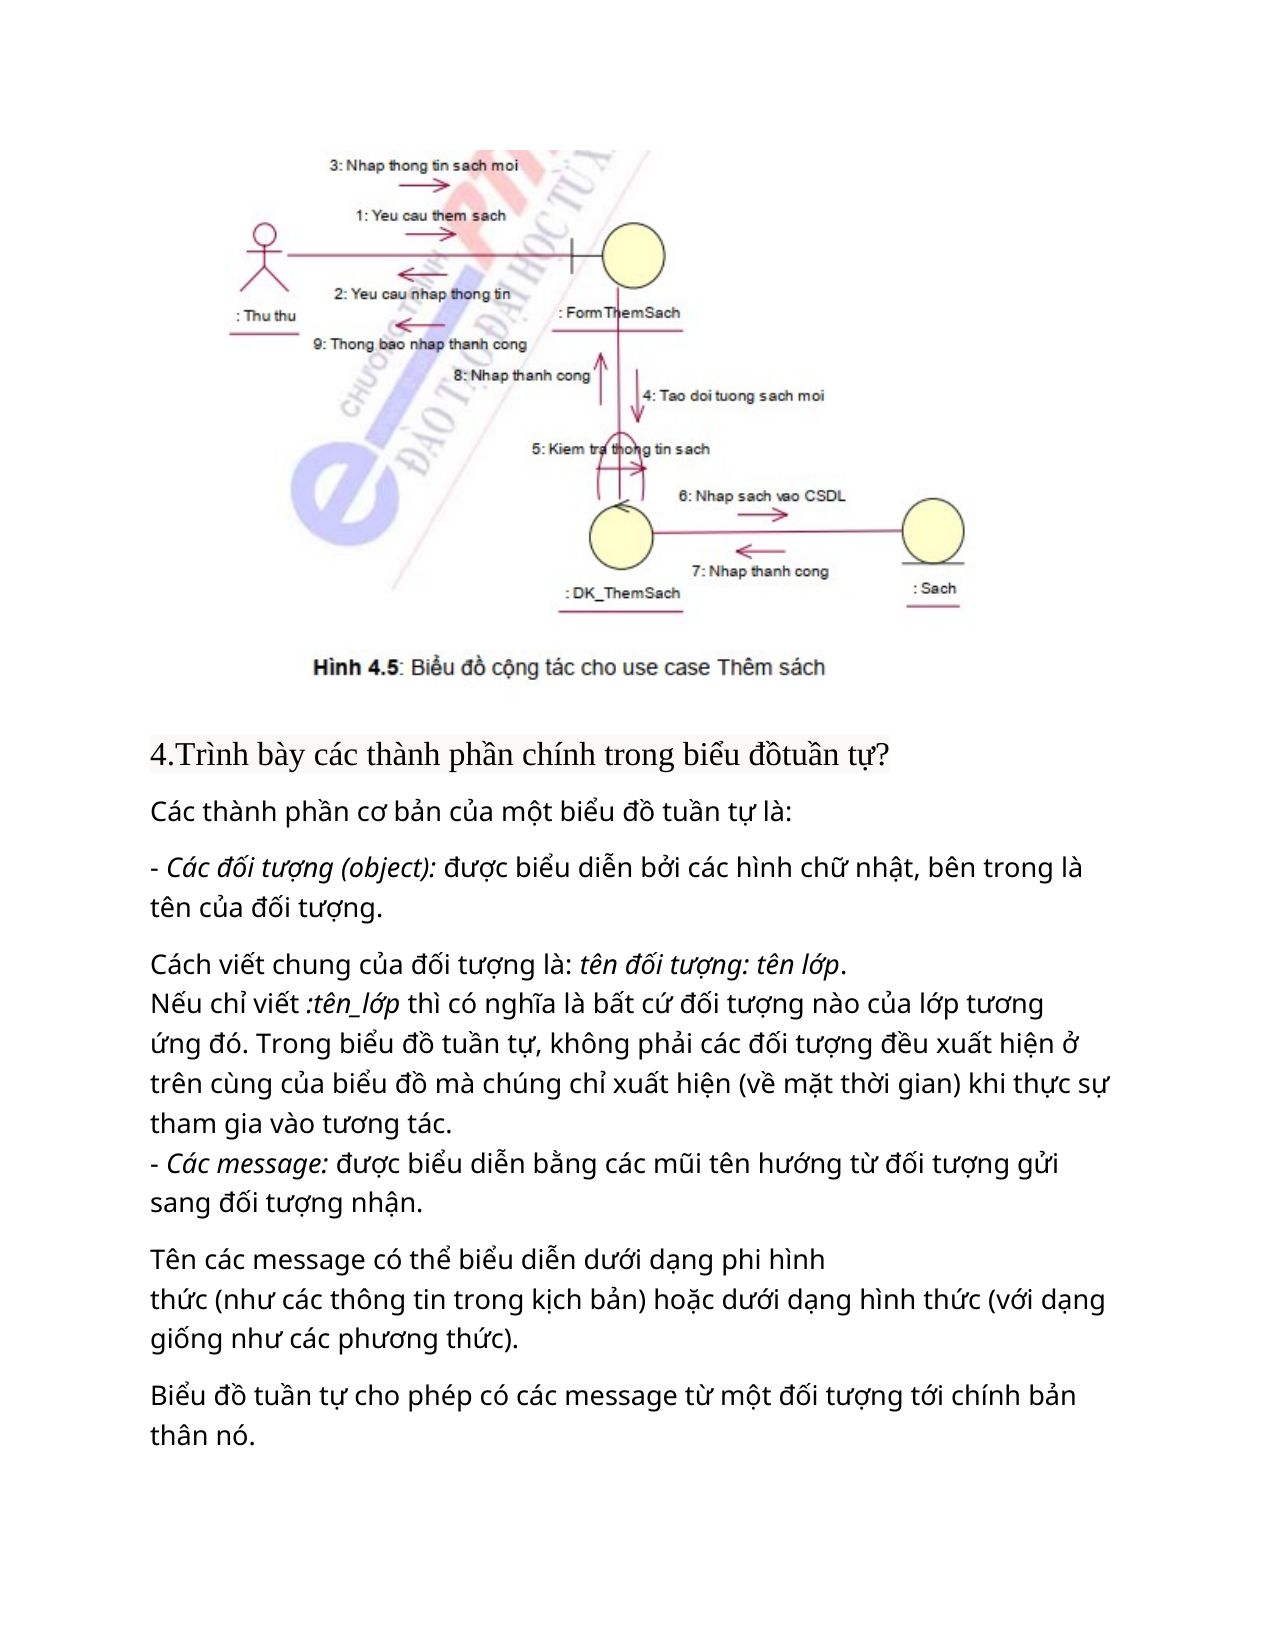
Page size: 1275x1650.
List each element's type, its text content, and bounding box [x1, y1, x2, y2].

text Cách viết chung của đối tượng là: tên đối tượng: tên lớp. Nếu chỉ viết :tên_lớp thì có nghĩa là bất cứ đối tượng nào của lớp tương ứng đó. Trong biểu đồ tuần tự, không phải các đối tượng đều xuất hiện ở trên cùng của biểu đồ mà chúng chỉ xuất hiện (về mặt thời gian) khi thực sự tham gia vào tương tác. - Các message: được biểu diễn bằng các mũi tên hướng từ đối tượng gửi sang đối tượng nhận. [150, 945, 1125, 1221]
text Các thành phần cơ bản của một biểu đồ tuần tự là: [150, 792, 1125, 829]
text Tên các message có thể biểu diễn dưới dạng phi hình thức (như các thông tin trong kịch bản) hoặc dưới dạng hình thức (với dạng giống như các phương thức). [150, 1240, 1125, 1357]
text 4.Trình bày các thành phần chính trong biểu đồtuần tự? [150, 734, 1125, 773]
text Biểu đồ tuần tự cho phép có các message từ một đối tượng tới chính bản thân nó. [150, 1376, 1125, 1453]
text - Các đối tượng (object): được biểu diễn bởi các hình chữ nhật, bên trong là tên của đối tượng. [150, 849, 1125, 926]
picture [150, 150, 1043, 716]
